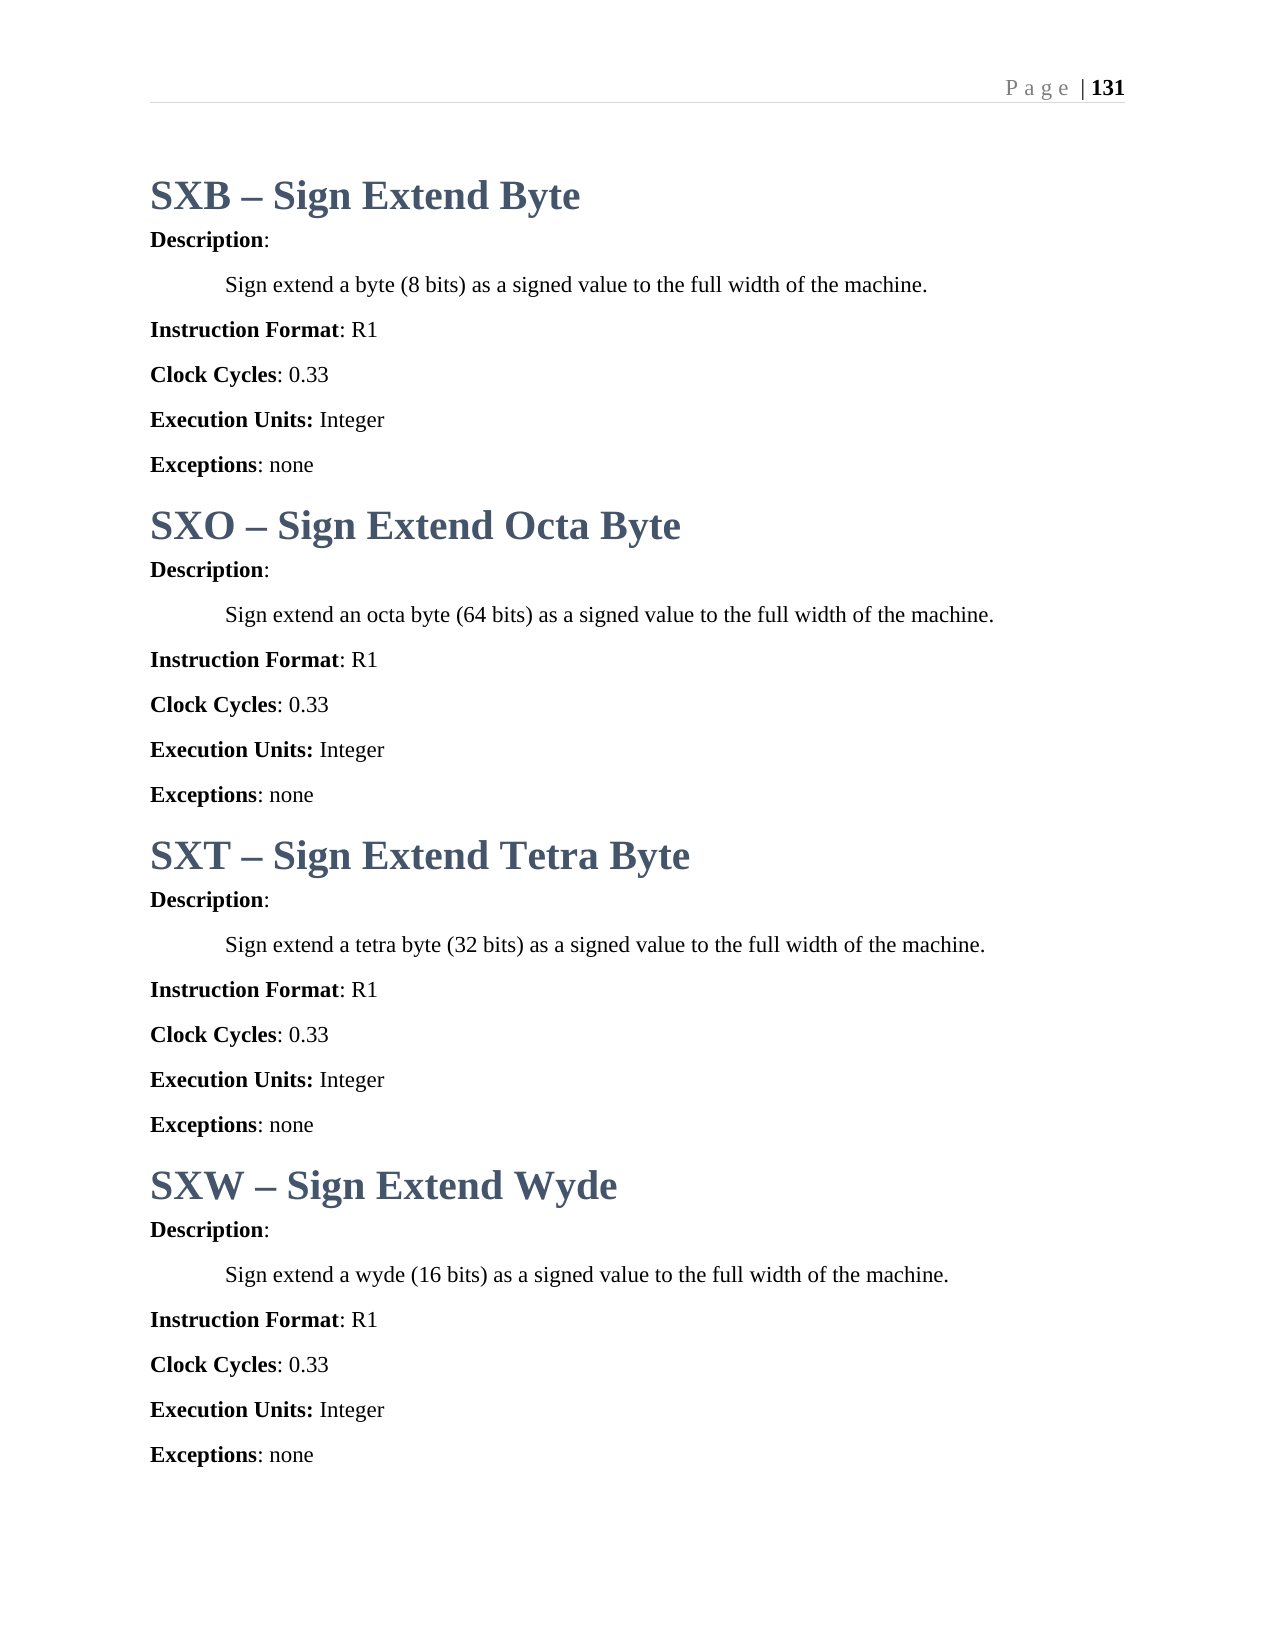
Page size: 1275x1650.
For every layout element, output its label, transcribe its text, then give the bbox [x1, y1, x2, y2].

text Sign extend a tetra byte (32 bits) as a signed value to the full width of the machine. [225, 931, 1125, 957]
text Sign extend an octa byte (64 bits) as a signed value to the full width of the machine. [225, 601, 1125, 627]
text Clock Cycles: 0.33 [150, 691, 1125, 717]
text Description: [150, 556, 1125, 582]
text Sign extend a byte (8 bits) as a signed value to the full width of the machine. [225, 271, 1125, 297]
subtitle SXO – Sign Extend Octa Byte [150, 501, 1125, 549]
subtitle SXW – Sign Extend Wyde [150, 1161, 1125, 1208]
text Execution Units: Integer [150, 1396, 1125, 1422]
text Execution Units: Integer [150, 1066, 1125, 1092]
text Execution Units: Integer [150, 406, 1125, 433]
text Sign extend a wyde (16 bits) as a signed value to the full width of the machine. [225, 1261, 1125, 1287]
text Clock Cycles: 0.33 [150, 1351, 1125, 1377]
text Execution Units: Integer [150, 736, 1125, 763]
text Description: [150, 886, 1125, 912]
subtitle SXT – Sign Extend Tetra Byte [150, 831, 1125, 878]
text Clock Cycles: 0.33 [150, 1021, 1125, 1047]
text Exceptions: none [150, 451, 1125, 478]
text Exceptions: none [150, 781, 1125, 808]
text Exceptions: none [150, 1111, 1125, 1138]
text Description: [150, 1216, 1125, 1242]
text Instruction Format: R1 [150, 1306, 1125, 1332]
text Description: [150, 226, 1125, 252]
text Instruction Format: R1 [150, 976, 1125, 1002]
text Exceptions: none [150, 1441, 1125, 1467]
text Clock Cycles: 0.33 [150, 361, 1125, 388]
text Instruction Format: R1 [150, 646, 1125, 672]
text Instruction Format: R1 [150, 316, 1125, 342]
subtitle SXB – Sign Extend Byte [150, 171, 1125, 219]
